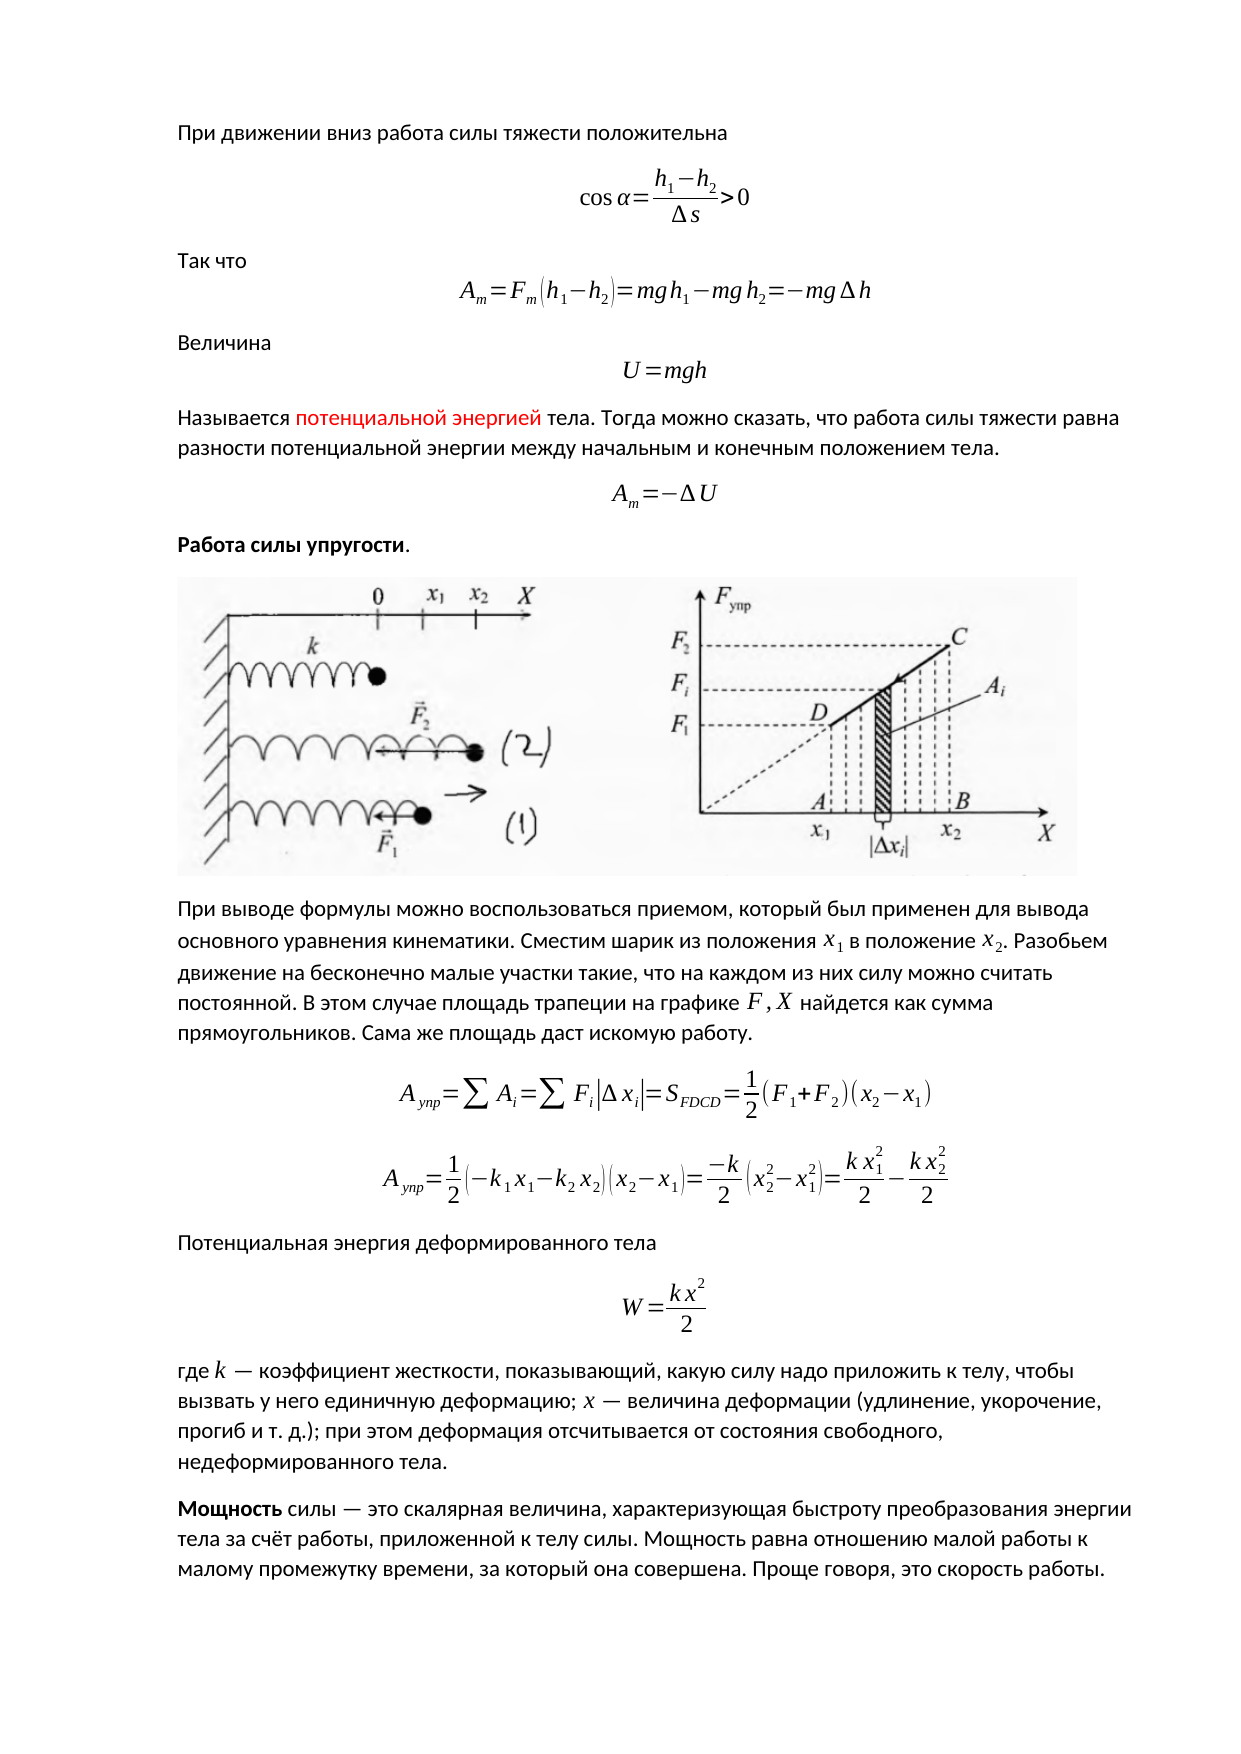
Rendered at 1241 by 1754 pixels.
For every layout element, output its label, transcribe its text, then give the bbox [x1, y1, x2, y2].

text Потенциальная энергия деформированного тела [177, 1228, 1152, 1256]
text Мощность силы — это скалярная величина, характеризующая быстроту преобразования энергии тела за счёт работы, приложенной к телу силы. Мощность равна отношению малой работы к малому промежутку времени, за который она совершена. Проще говоря, это скорость работы. [177, 1494, 1152, 1582]
text где — коэффициент жесткости, показывающий, какую силу надо приложить к телу, чтобы вызвать у него единичную деформацию; — величина деформации (удлинение, укорочение, прогиб и т. д.); при этом деформация отсчитывается от состояния свободного, недеформированного тела. [177, 1356, 1152, 1475]
text Величина [177, 328, 1152, 356]
text Работа силы упругости. [177, 530, 1152, 558]
text Так что [177, 247, 1152, 274]
text Называется потенциальной энергией тела. Тогда можно сказать, что работа силы тяжести равна разности потенциальной энергии между начальным и конечным положением тела. [177, 403, 1152, 461]
text При выводе формулы можно воспользоваться приемом, который был применен для вывода основного уравнения кинематики. Сместим шарик из положения в положение . Разобьем движение на бесконечно малые участки такие, что на каждом из них силу можно считать постоянной. В этом случае площадь трапеции на графике найдется как сумма прямоугольников. Сама же площадь даст искомую работу. [177, 894, 1152, 1046]
text При движении вниз работа силы тяжести положительна [177, 118, 1152, 146]
picture [177, 577, 1078, 876]
